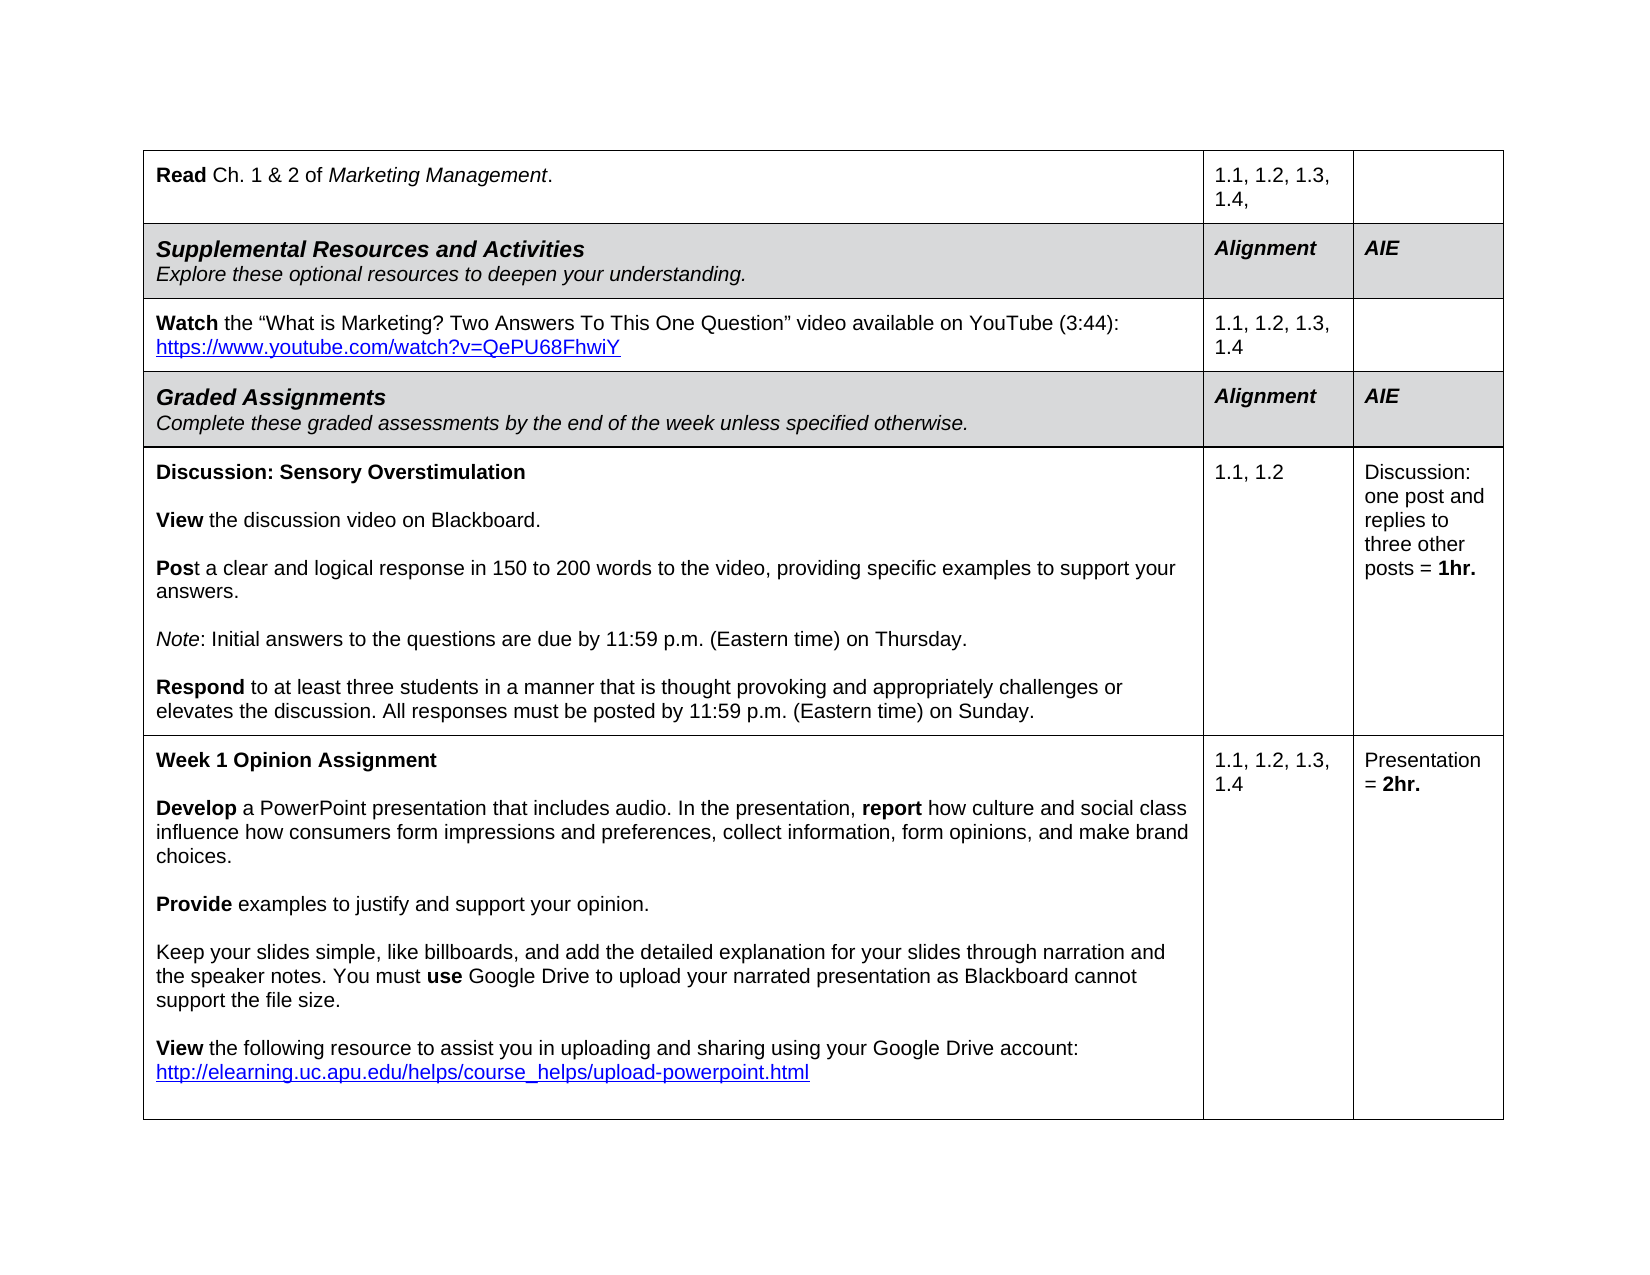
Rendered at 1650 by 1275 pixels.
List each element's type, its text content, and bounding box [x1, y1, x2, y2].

table_cell Alignment [1204, 224, 1353, 298]
table_cell AIE [1354, 224, 1503, 298]
table_cell Watch the “What is Marketing? Two Answers To This One Question” video available on YouTube (3:44): https://www.youtube.com/watch?v=QePU68FhwiY [144, 299, 1203, 371]
table_cell 1.1, 1.2, 1.3, 1.4 [1204, 299, 1353, 371]
table_cell Read Ch. 1 & 2 of Marketing Management. [144, 151, 1203, 223]
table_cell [144, 736, 1203, 1119]
table_cell 1.1, 1.2 [1204, 448, 1353, 735]
table_cell Alignment [1204, 372, 1353, 446]
table_cell [1354, 151, 1503, 223]
table_cell Graded Assignments Complete these graded assessments by the end of the week unless specified otherwise. [144, 372, 1203, 446]
table_cell AIE [1354, 372, 1503, 446]
table_cell Discussion: Sensory Overstimulation View the discussion video on Blackboard. Post a clear and logical response in 150 to 200 words to the video, providing specific examples to support your answers. Note: Initial answers to the questions are due by 11:59 p.m. (Eastern time) on Thursday. Respond to at least three students in a manner that is thought provoking and appropriately challenges or elevates the discussion. All responses must be posted by 11:59 p.m. (Eastern time) on Sunday. [144, 448, 1203, 735]
table_cell Presentation = 2hr. [1354, 736, 1503, 1119]
table_cell Supplemental Resources and Activities Explore these optional resources to deepen your understanding. [144, 224, 1203, 298]
table_cell [1354, 299, 1503, 371]
table_cell 1.1, 1.2, 1.3, 1.4 [1204, 736, 1353, 1119]
table_cell 1.1, 1.2, 1.3, 1.4, [1204, 151, 1353, 223]
table_cell Discussion: one post and replies to three other posts = 1hr. [1354, 448, 1503, 735]
